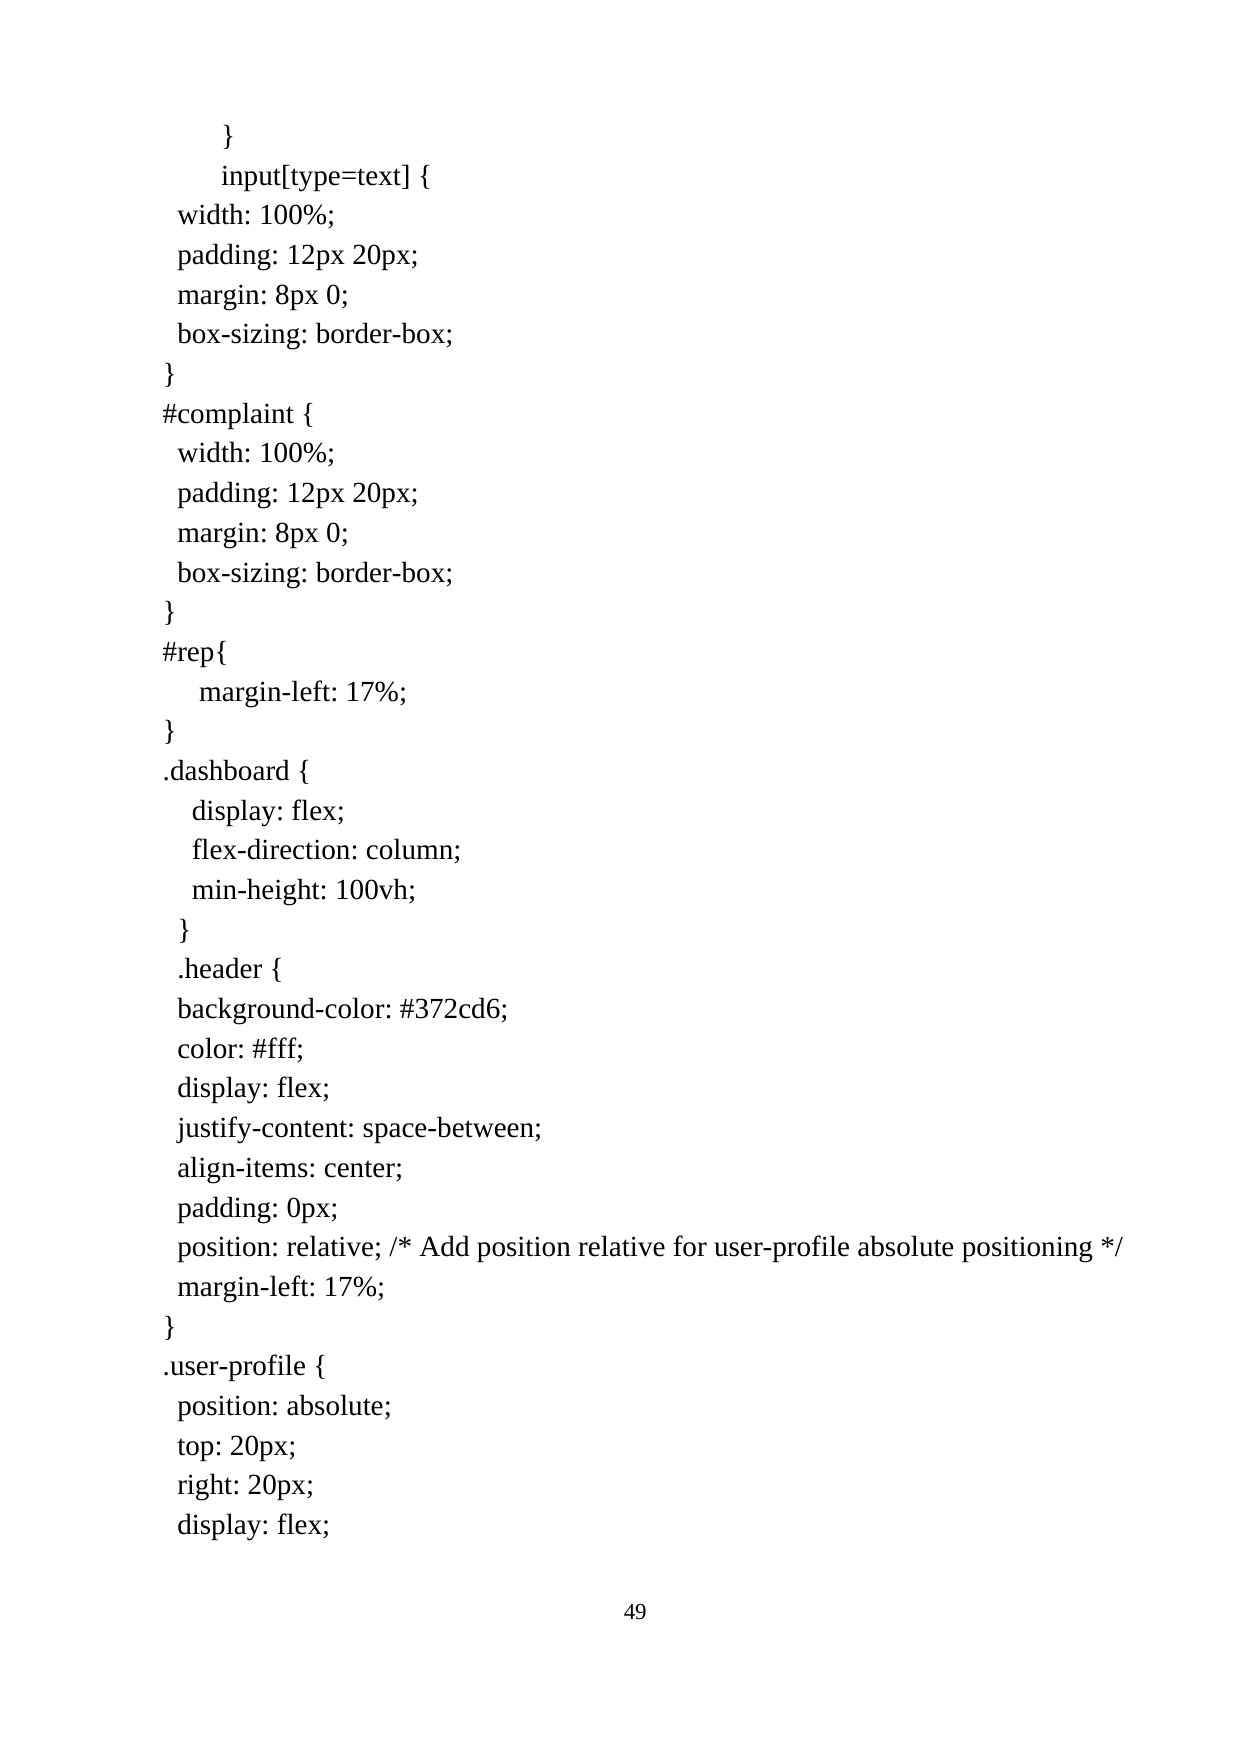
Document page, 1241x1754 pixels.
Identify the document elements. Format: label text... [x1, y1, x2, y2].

subtitle background-color: #372cd6; [162, 991, 1132, 1025]
subtitle position: relative; /* Add position relative for user-profile absolute positioning */ [162, 1229, 1132, 1263]
subtitle .header { [162, 952, 1132, 985]
subtitle box-sizing: border-box; [162, 555, 1132, 588]
subtitle margin: 8px 0; [162, 277, 1132, 310]
subtitle } [162, 713, 1132, 747]
subtitle margin-left: 17%; [162, 674, 1132, 707]
subtitle padding: 12px 20px; [162, 475, 1132, 509]
subtitle align-items: center; [162, 1150, 1132, 1183]
subtitle display: flex; [162, 793, 1132, 826]
subtitle justify-content: space-between; [162, 1110, 1132, 1144]
subtitle .user-profile { [162, 1348, 1132, 1382]
subtitle display: flex; [162, 1071, 1132, 1104]
subtitle .dashboard { [162, 753, 1132, 787]
subtitle width: 100%; [162, 436, 1132, 469]
subtitle #complaint { [162, 396, 1132, 429]
subtitle margin-left: 17%; [162, 1269, 1132, 1303]
subtitle box-sizing: border-box; [162, 317, 1132, 350]
subtitle display: flex; [162, 1507, 1132, 1541]
subtitle color: #fff; [162, 1031, 1132, 1064]
subtitle width: 100%; [162, 197, 1132, 231]
subtitle right: 20px; [162, 1467, 1132, 1501]
subtitle min-height: 100vh; [162, 872, 1132, 906]
subtitle } [162, 594, 1132, 628]
subtitle margin: 8px 0; [162, 515, 1132, 548]
subtitle padding: 0px; [162, 1190, 1132, 1223]
subtitle input[type=text] { [162, 158, 1132, 191]
subtitle } [162, 912, 1132, 945]
subtitle } [162, 118, 1132, 152]
subtitle } [162, 1309, 1132, 1342]
subtitle padding: 12px 20px; [162, 237, 1132, 271]
subtitle flex-direction: column; [162, 832, 1132, 866]
subtitle } [162, 356, 1132, 390]
subtitle position: absolute; [162, 1388, 1132, 1422]
subtitle #rep{ [162, 634, 1132, 668]
subtitle top: 20px; [162, 1428, 1132, 1461]
